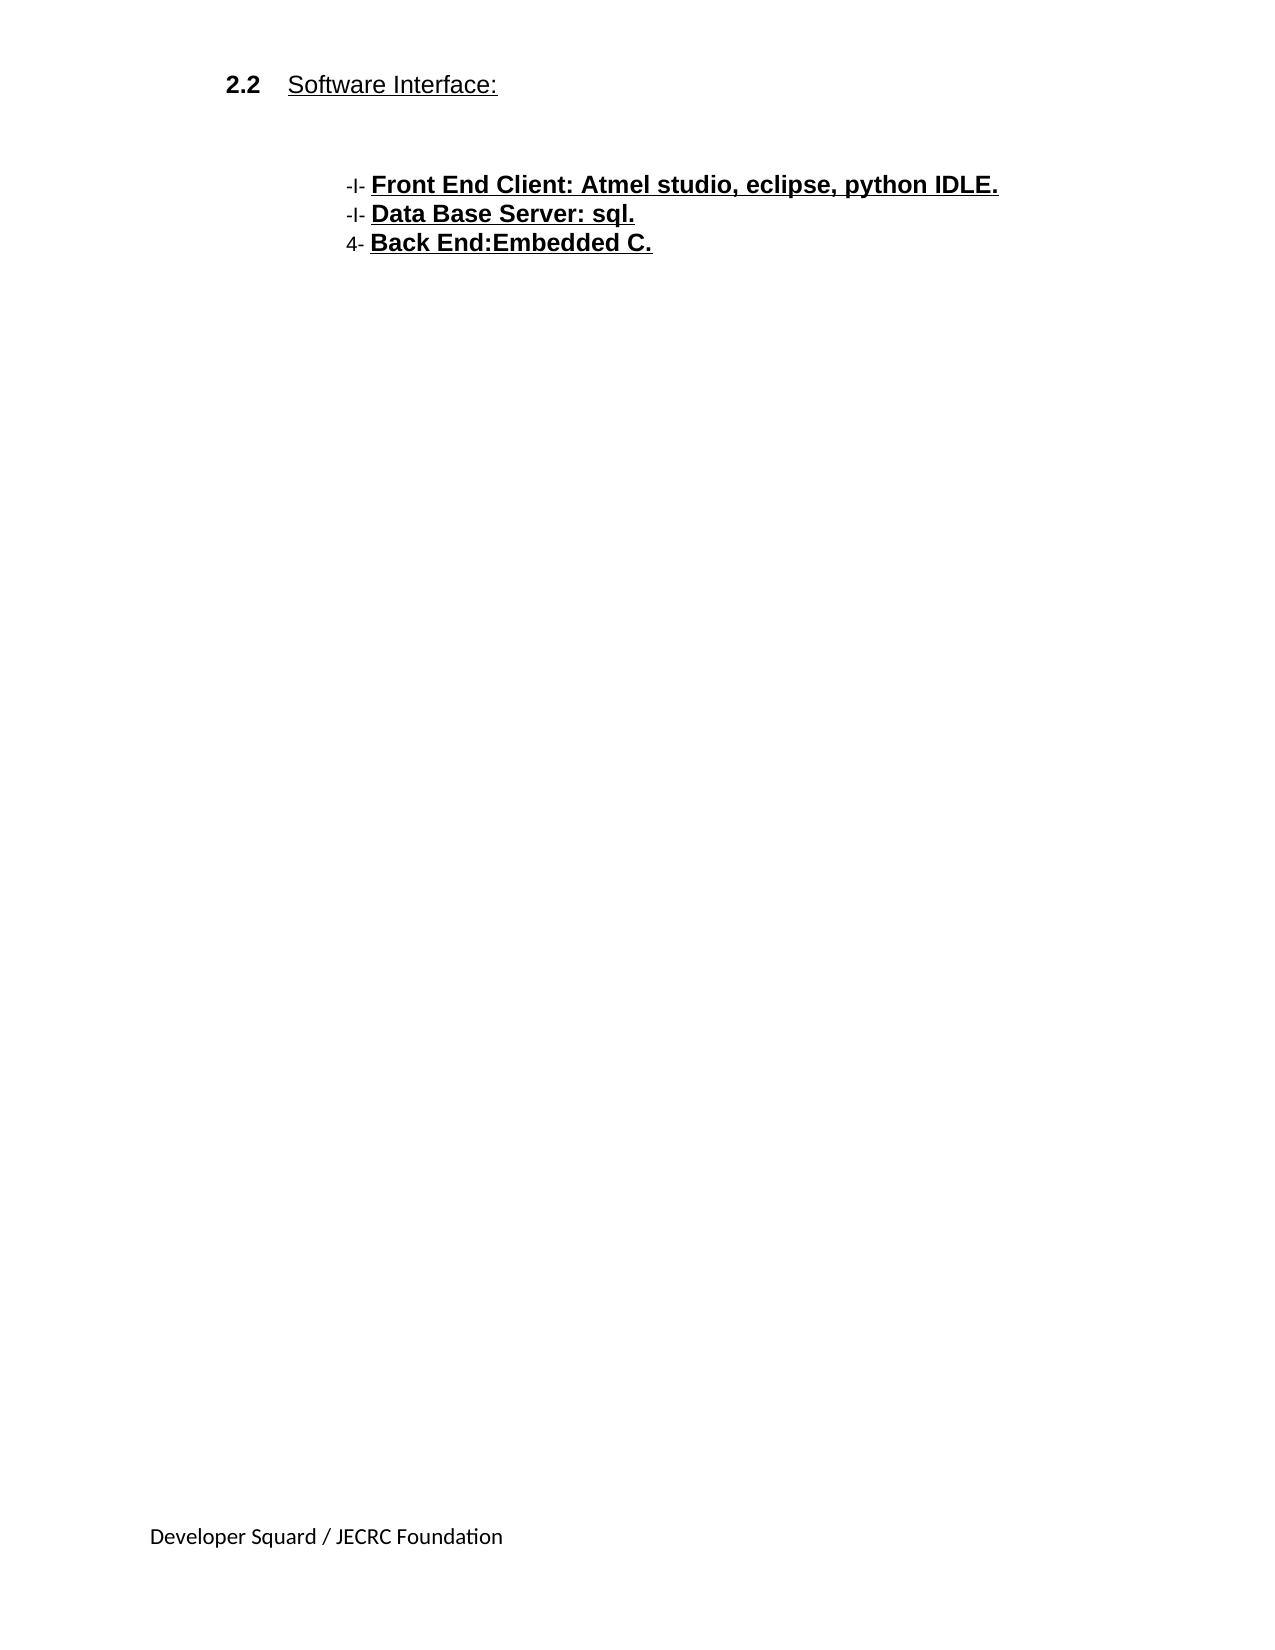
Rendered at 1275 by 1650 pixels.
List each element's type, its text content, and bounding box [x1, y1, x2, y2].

text -I- Data Base Server: sql. [346, 199, 1148, 228]
text -I- Front End Client: Atmel studio, eclipse, python IDLE. [346, 170, 1148, 199]
text 4- Back End:Embedded C. [346, 228, 1148, 257]
list Software Interface: [226, 70, 1148, 99]
